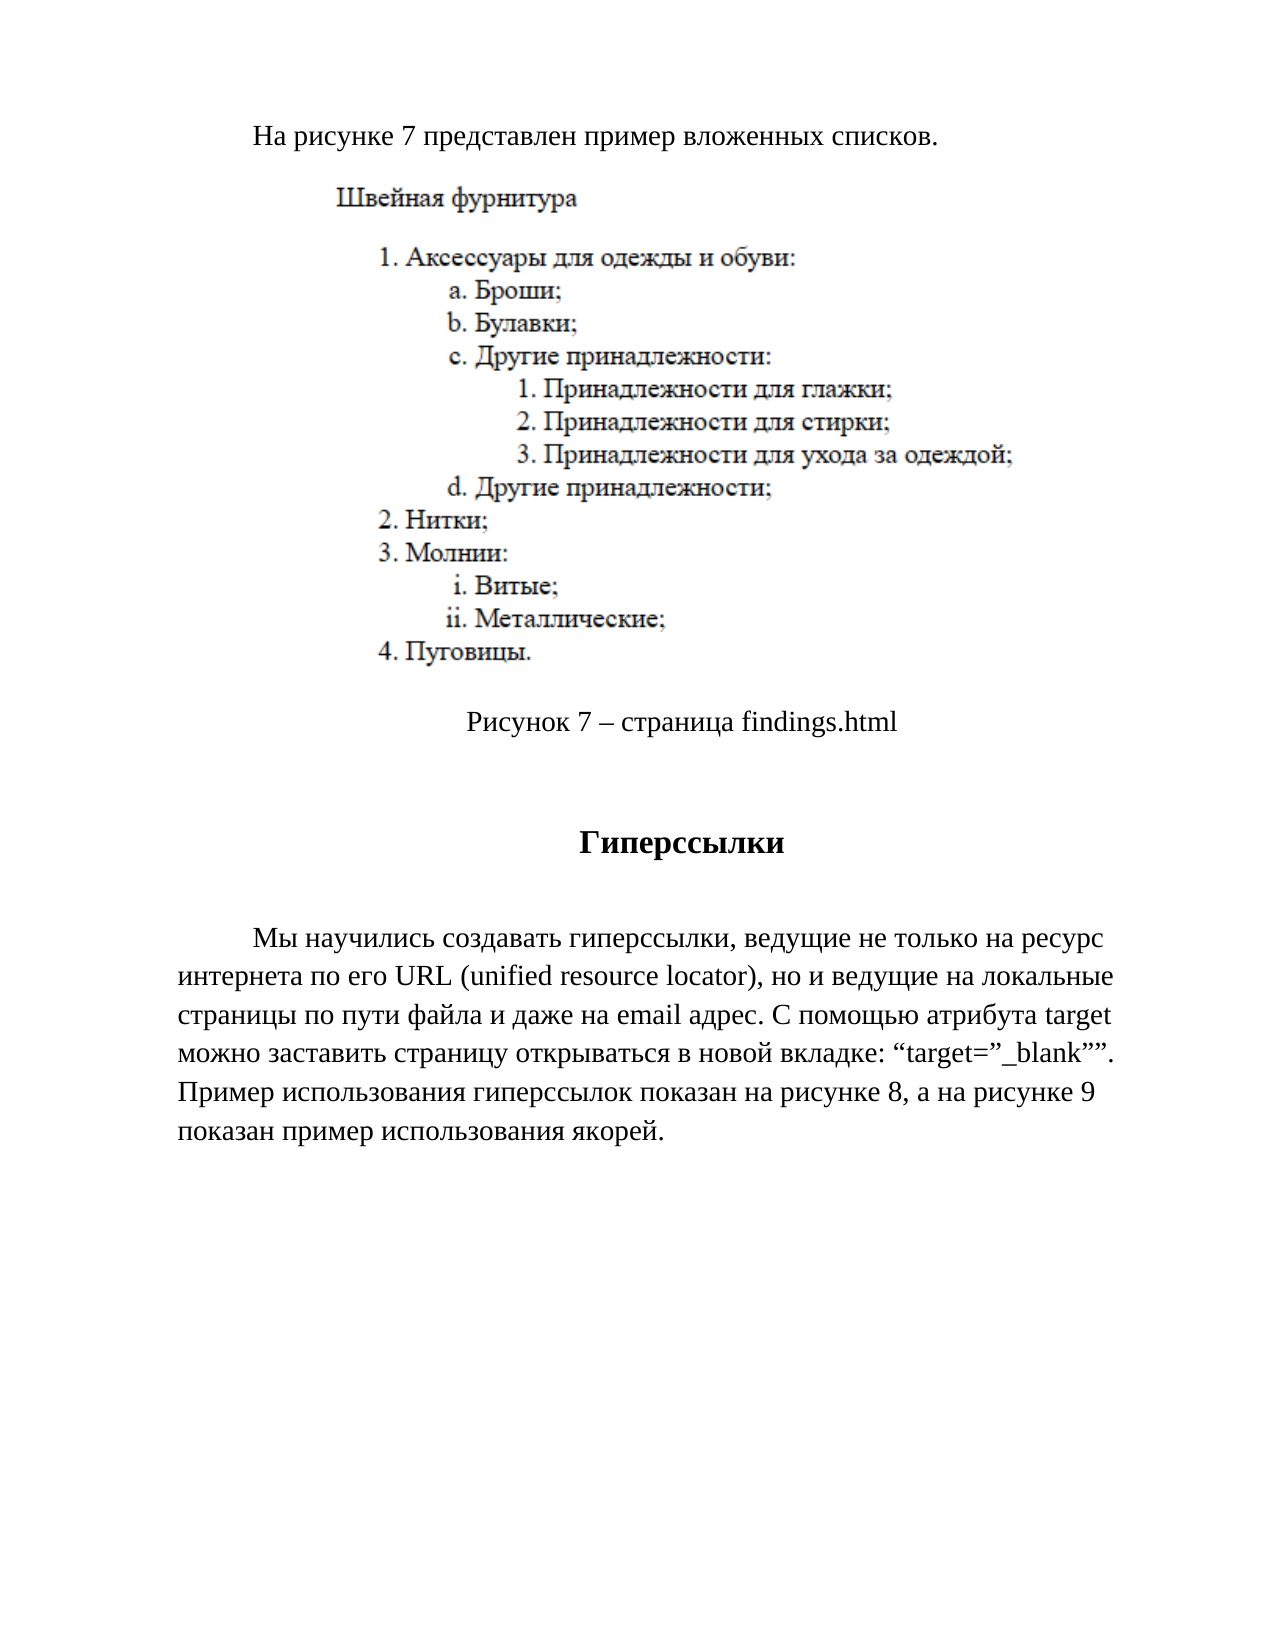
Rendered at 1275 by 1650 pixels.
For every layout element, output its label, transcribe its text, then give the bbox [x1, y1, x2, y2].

picture [323, 177, 1041, 679]
text На рисунке 7 представлен пример вложенных списков. [177, 118, 1186, 152]
text Мы научились создавать гиперссылки, ведущие не только на ресурс интернета по его URL (unified resource locator), но и ведущие на локальные страницы по пути файла и даже на email адрес. С помощью атрибута target можно заставить страницу открываться в новой вкладке: “target=”_blank””. Пример использования гиперссылок показан на рисунке 8, а на рисунке 9 показан пример использования якорей. [177, 920, 1186, 1146]
subtitle Гиперссылки [177, 823, 1186, 861]
text Рисунок 7 – страница findings.html [177, 704, 1186, 738]
